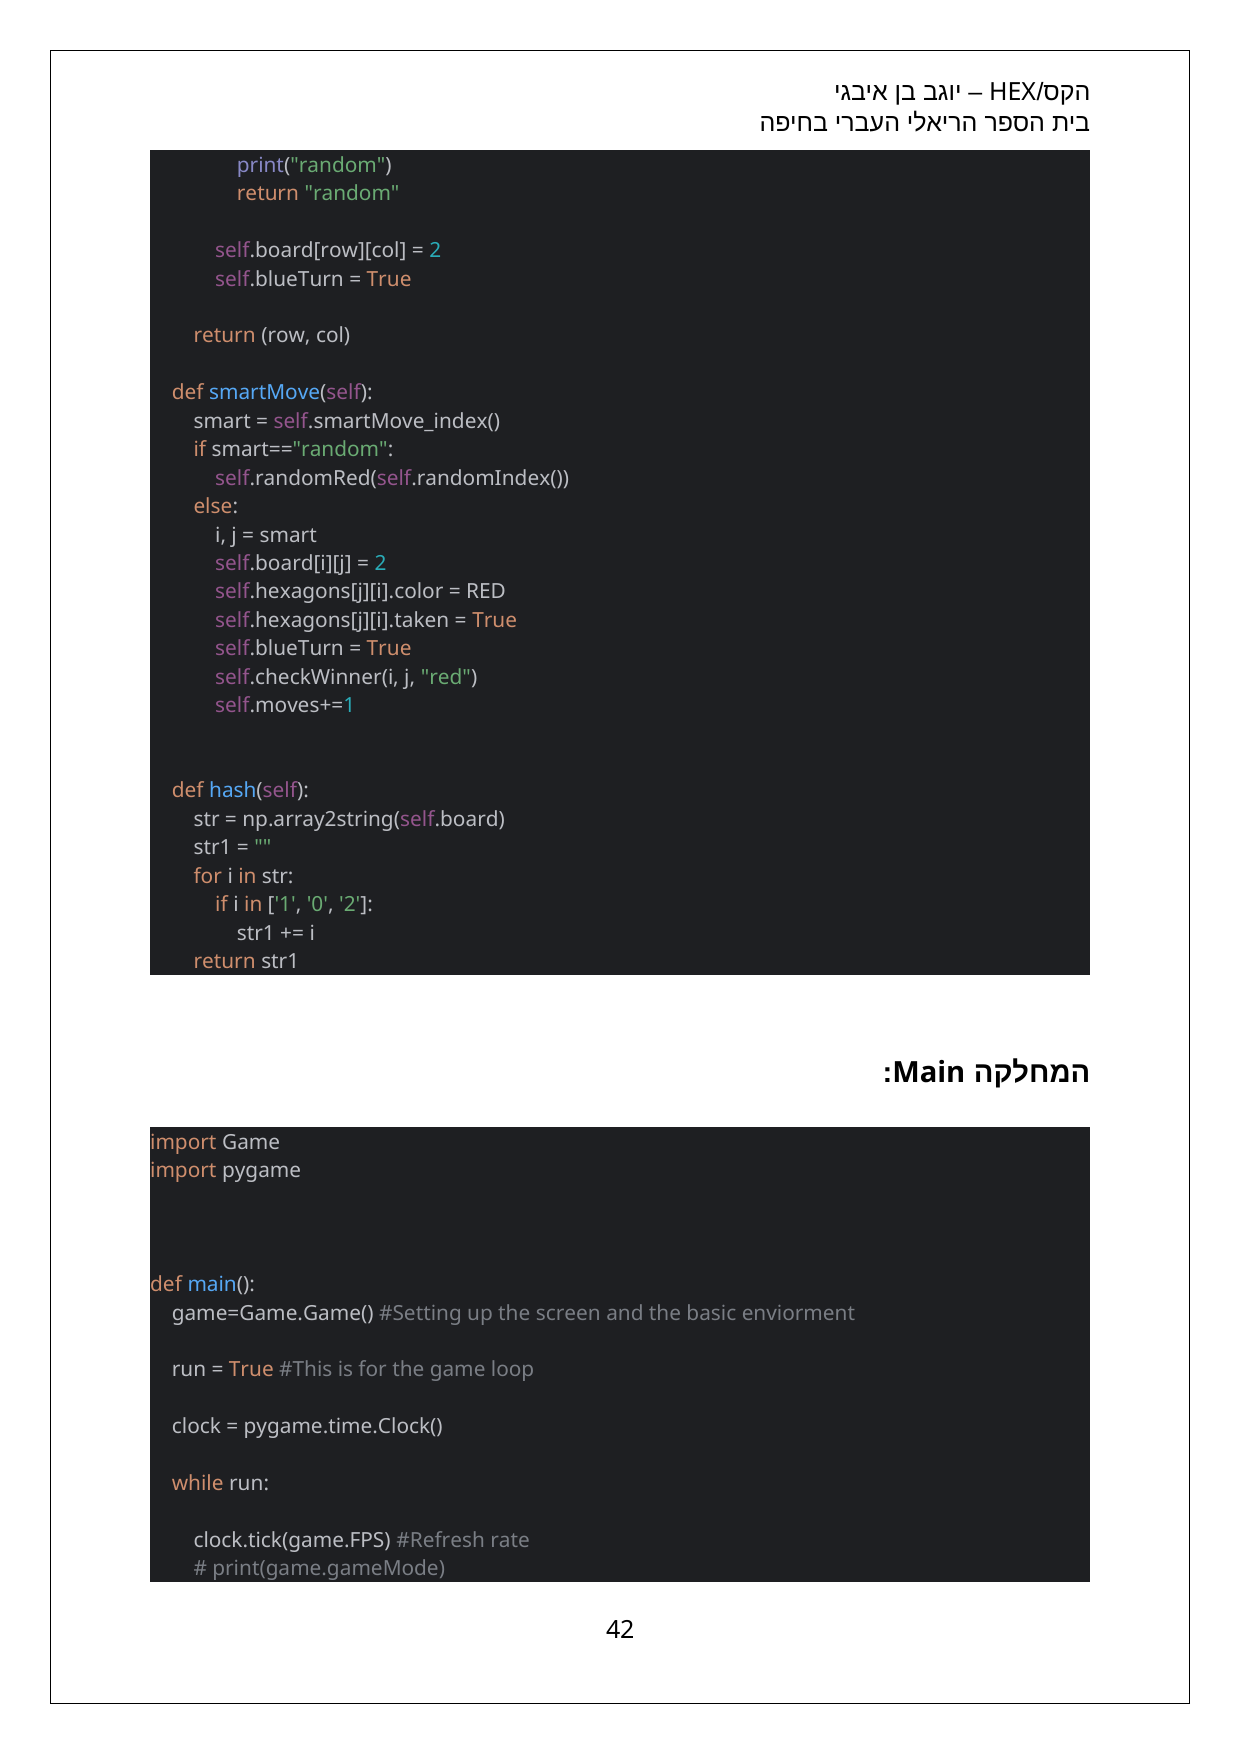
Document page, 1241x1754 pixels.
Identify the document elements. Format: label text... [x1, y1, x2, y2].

text המחלקה Main: [150, 1051, 1090, 1091]
